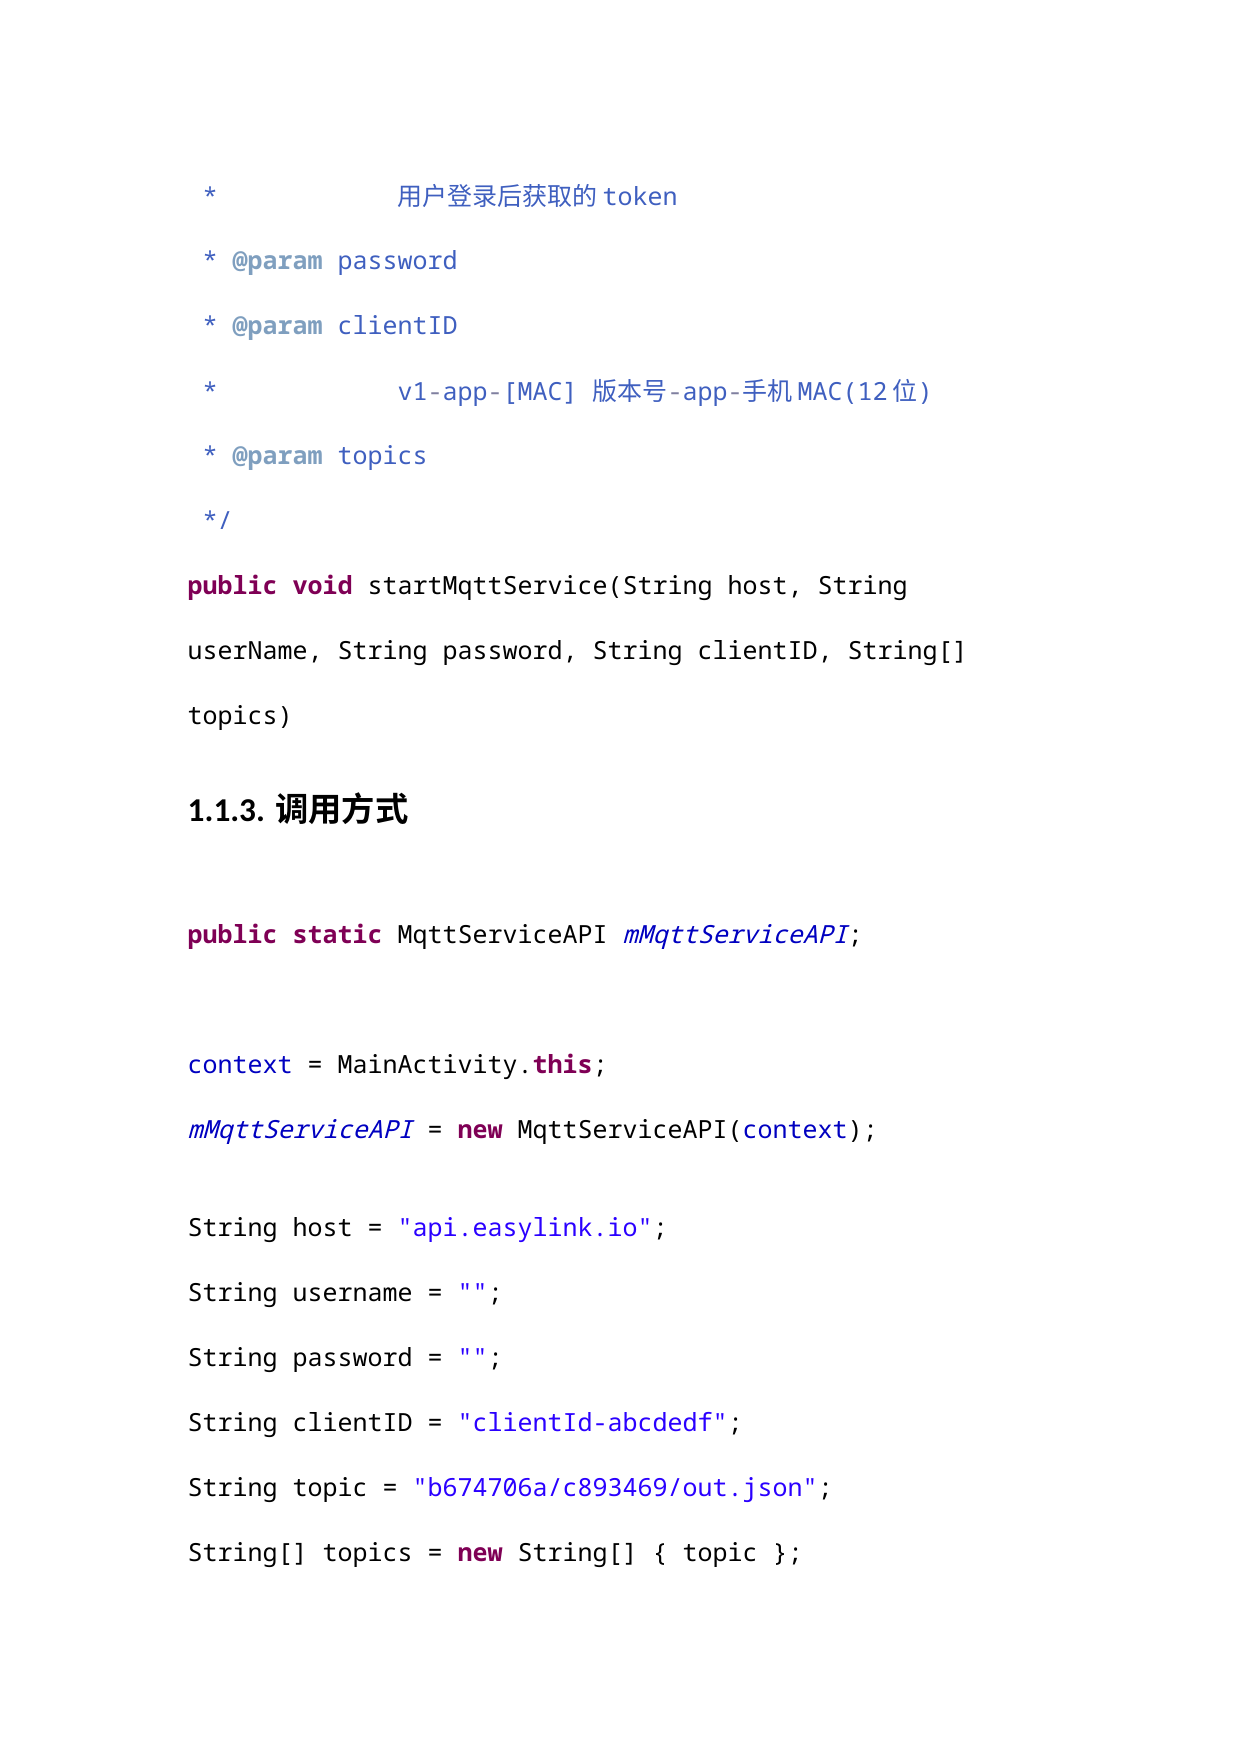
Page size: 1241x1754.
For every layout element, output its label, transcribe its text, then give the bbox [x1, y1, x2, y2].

text String username = ""; [187, 1259, 1053, 1324]
text */ [187, 487, 1053, 552]
text public static MqttServiceAPI mMqttServiceAPI; [187, 901, 1053, 966]
text * @param topics [187, 422, 1053, 487]
text * 用户登录后获取的token [187, 162, 1053, 227]
text mMqttServiceAPI = new MqttServiceAPI(context); [187, 1096, 1053, 1161]
text String[] topics = new String[] { topic }; [187, 1519, 1053, 1584]
text * @param password [187, 227, 1053, 292]
text String clientID = "clientId-abcdedf"; [187, 1389, 1053, 1454]
text context = MainActivity.this; [187, 1031, 1053, 1096]
subtitle 调用方式 [187, 774, 1053, 839]
text String password = ""; [187, 1324, 1053, 1389]
text * @param clientID [187, 292, 1053, 357]
text * v1-app-[MAC] 版本号-app-手机MAC(12位) [187, 357, 1053, 422]
text String host = "api.easylink.io"; [187, 1194, 1053, 1259]
text public void startMqttService(String host, String userName, String password, String clientID, String[] topics) [187, 552, 1053, 747]
text String topic = "b674706a/c893469/out.json"; [187, 1454, 1053, 1519]
